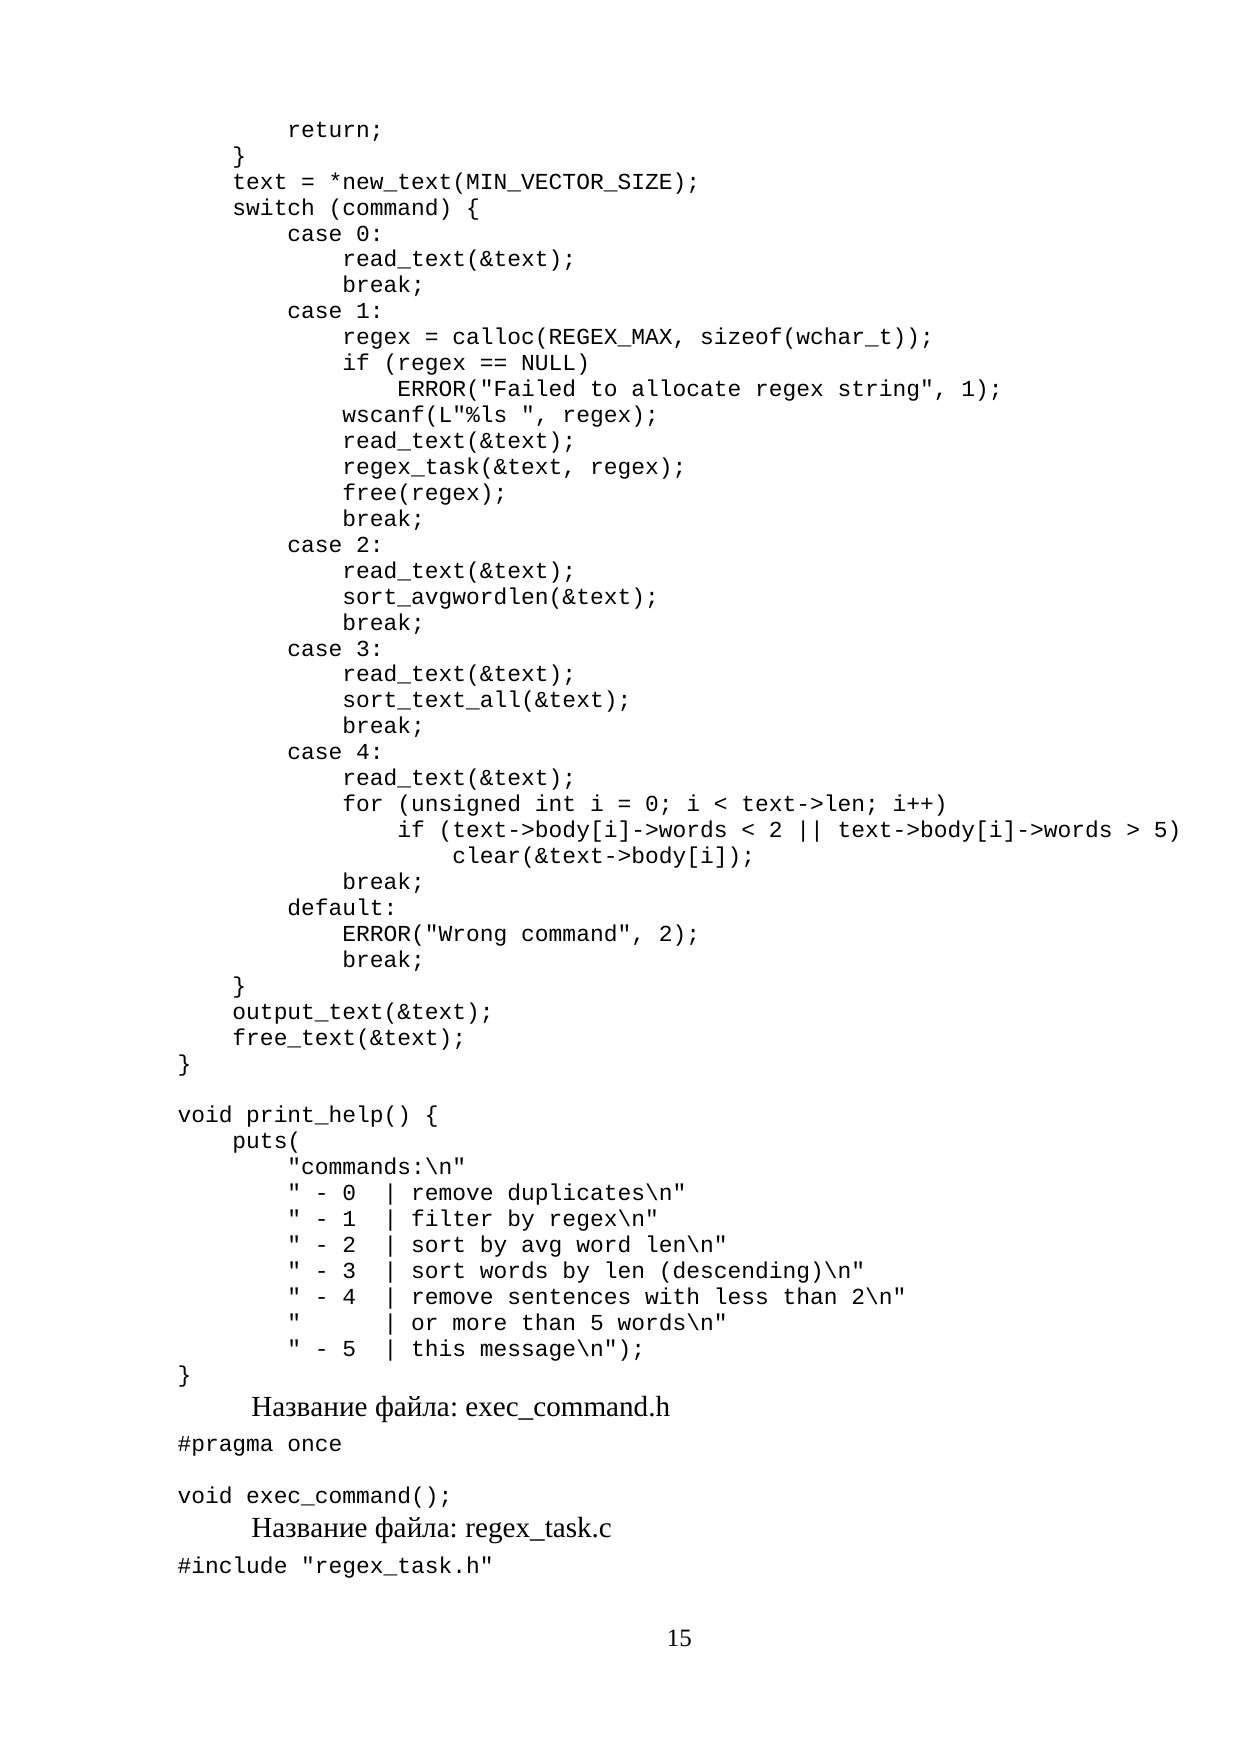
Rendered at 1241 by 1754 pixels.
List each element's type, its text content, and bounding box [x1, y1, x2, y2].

text case 3: [177, 637, 1181, 663]
text " | or more than 5 words\n" [177, 1311, 1181, 1337]
text free_text(&text); [177, 1026, 1181, 1052]
text case 2: [177, 533, 1181, 559]
text #pragma once [177, 1433, 1181, 1458]
text } [177, 974, 1181, 1000]
text break; [177, 870, 1181, 896]
text sort_text_all(&text); [177, 689, 1181, 715]
text switch (command) { [177, 196, 1181, 222]
text ERROR("Wrong command", 2); [177, 922, 1181, 948]
text Название файла: exec_command.h [177, 1389, 1181, 1423]
text case 1: [177, 300, 1181, 326]
text case 4: [177, 741, 1181, 767]
text ERROR("Failed to allocate regex string", 1); [177, 377, 1181, 403]
text read_text(&text); [177, 663, 1181, 689]
text break; [177, 507, 1181, 533]
text read_text(&text); [177, 767, 1181, 792]
text " - 0 | remove duplicates\n" [177, 1182, 1181, 1207]
text sort_avgwordlen(&text); [177, 585, 1181, 611]
text " - 4 | remove sentences with less than 2\n" [177, 1285, 1181, 1311]
text text = *new_text(MIN_VECTOR_SIZE); [177, 170, 1181, 196]
text " - 2 | sort by avg word len\n" [177, 1233, 1181, 1259]
text read_text(&text); [177, 559, 1181, 585]
text wscanf(L"%ls ", regex); [177, 403, 1181, 429]
text for (unsigned int i = 0; i < text->len; i++) [177, 792, 1181, 818]
text if (regex == NULL) [177, 352, 1181, 377]
text regex_task(&text, regex); [177, 455, 1181, 481]
text free(regex); [177, 481, 1181, 507]
text break; [177, 274, 1181, 300]
text regex = calloc(REGEX_MAX, sizeof(wchar_t)); [177, 326, 1181, 352]
text break; [177, 715, 1181, 741]
text } [177, 1052, 1181, 1078]
text output_text(&text); [177, 1000, 1181, 1026]
text " - 5 | this message\n"); [177, 1337, 1181, 1363]
text "commands:\n" [177, 1156, 1181, 1182]
text break; [177, 948, 1181, 974]
text if (text->body[i]->words < 2 || text->body[i]->words > 5) [177, 818, 1181, 844]
text clear(&text->body[i]); [177, 844, 1181, 870]
text Название файла: regex_task.c [177, 1510, 1181, 1544]
text break; [177, 611, 1181, 637]
text } [177, 144, 1181, 170]
text case 0: [177, 222, 1181, 248]
text read_text(&text); [177, 248, 1181, 274]
text default: [177, 896, 1181, 922]
text void exec_command(); [177, 1484, 1181, 1510]
text read_text(&text); [177, 429, 1181, 455]
text " - 1 | filter by regex\n" [177, 1207, 1181, 1233]
text return; [177, 118, 1181, 144]
text puts( [177, 1130, 1181, 1156]
text void print_help() { [177, 1104, 1181, 1130]
text #include "regex_task.h" [177, 1554, 1181, 1580]
text } [177, 1363, 1181, 1389]
text " - 3 | sort words by len (descending)\n" [177, 1259, 1181, 1285]
